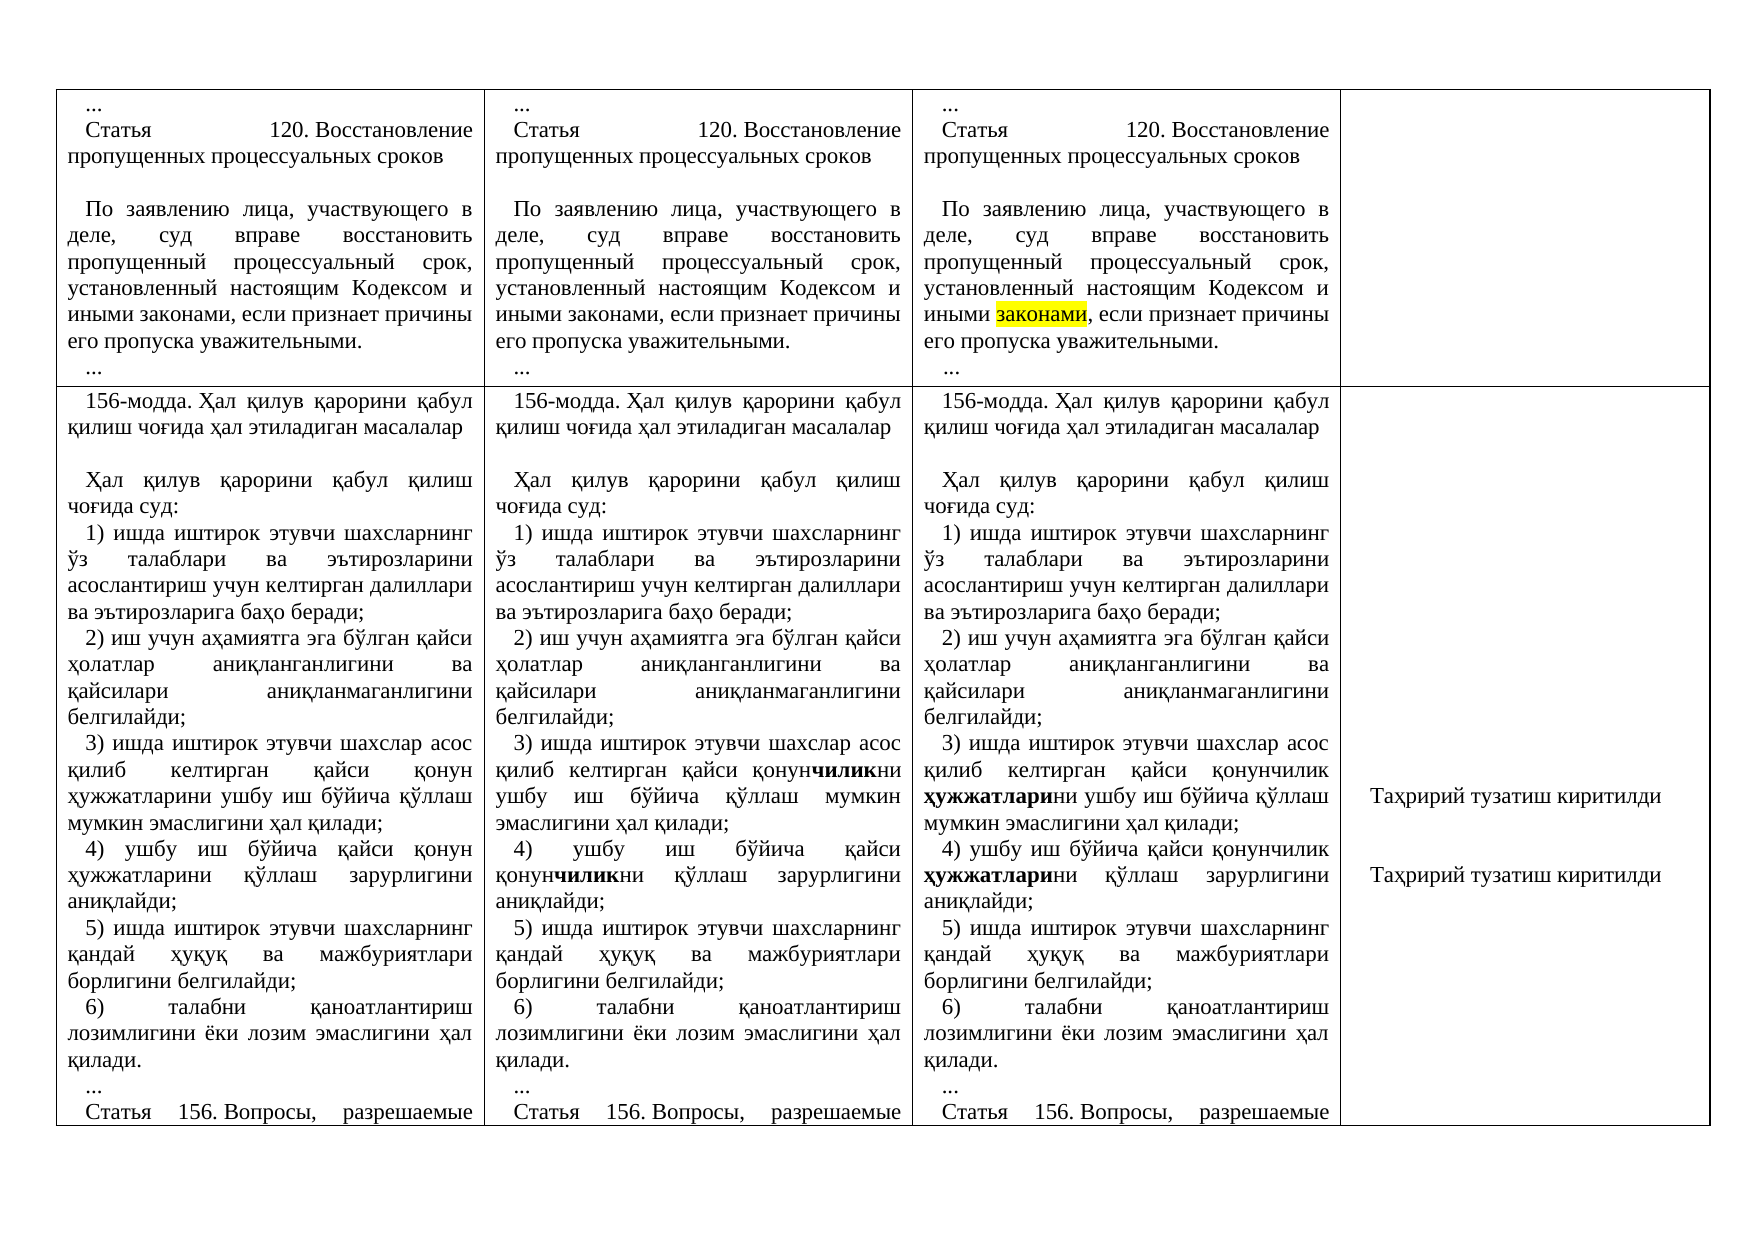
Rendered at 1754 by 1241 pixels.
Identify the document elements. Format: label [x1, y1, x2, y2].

table_cell [485, 90, 912, 386]
table_cell [1341, 387, 1709, 1125]
table_cell [57, 387, 484, 1125]
table_cell [1341, 90, 1709, 386]
table_cell [57, 90, 484, 386]
table_cell [485, 387, 912, 1125]
table_cell [913, 387, 1340, 1125]
table_cell [913, 90, 1340, 386]
